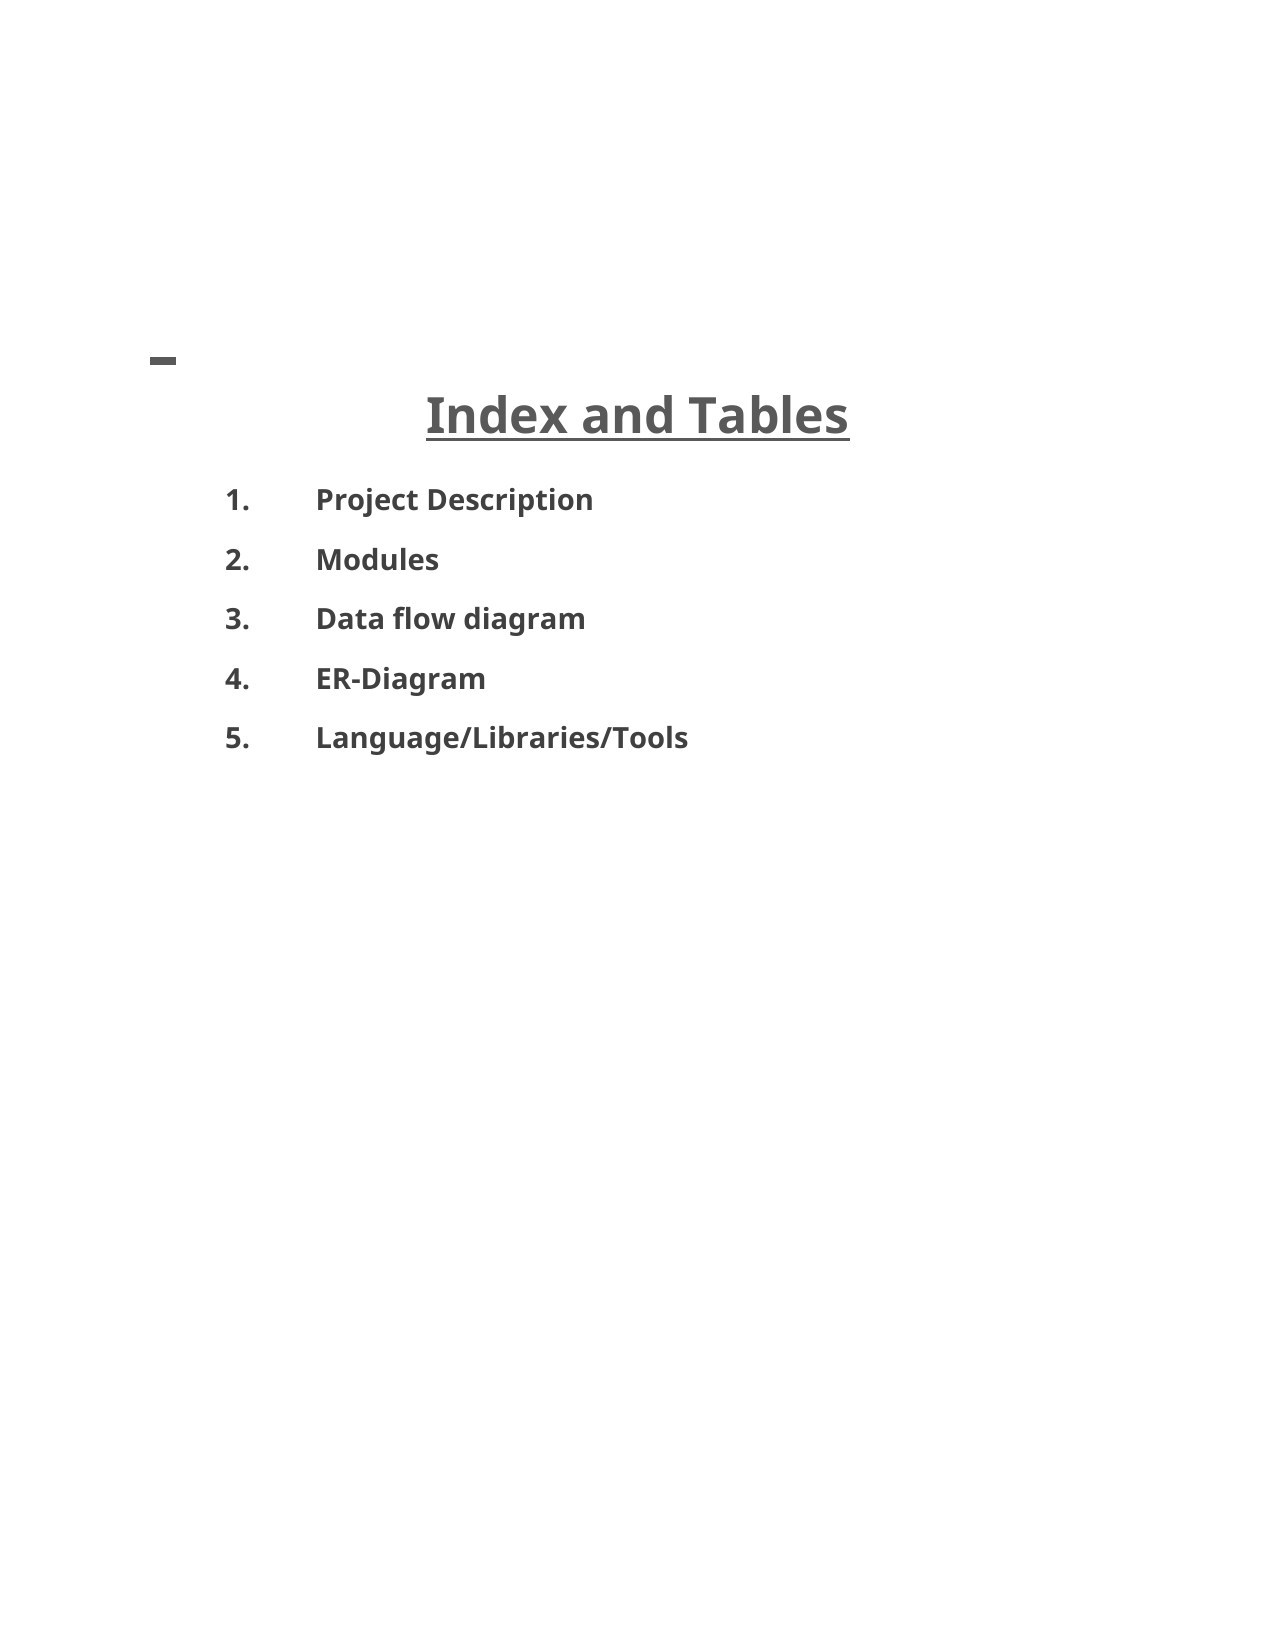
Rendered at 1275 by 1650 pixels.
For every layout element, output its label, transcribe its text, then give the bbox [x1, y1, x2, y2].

list Data flow diagram [225, 599, 1125, 638]
text Index and Tables [150, 381, 1125, 449]
list Project Description [225, 480, 1125, 519]
list ER-Diagram [225, 658, 1125, 698]
list Language/Libraries/Tools [225, 718, 1125, 757]
list Modules [225, 539, 1125, 579]
